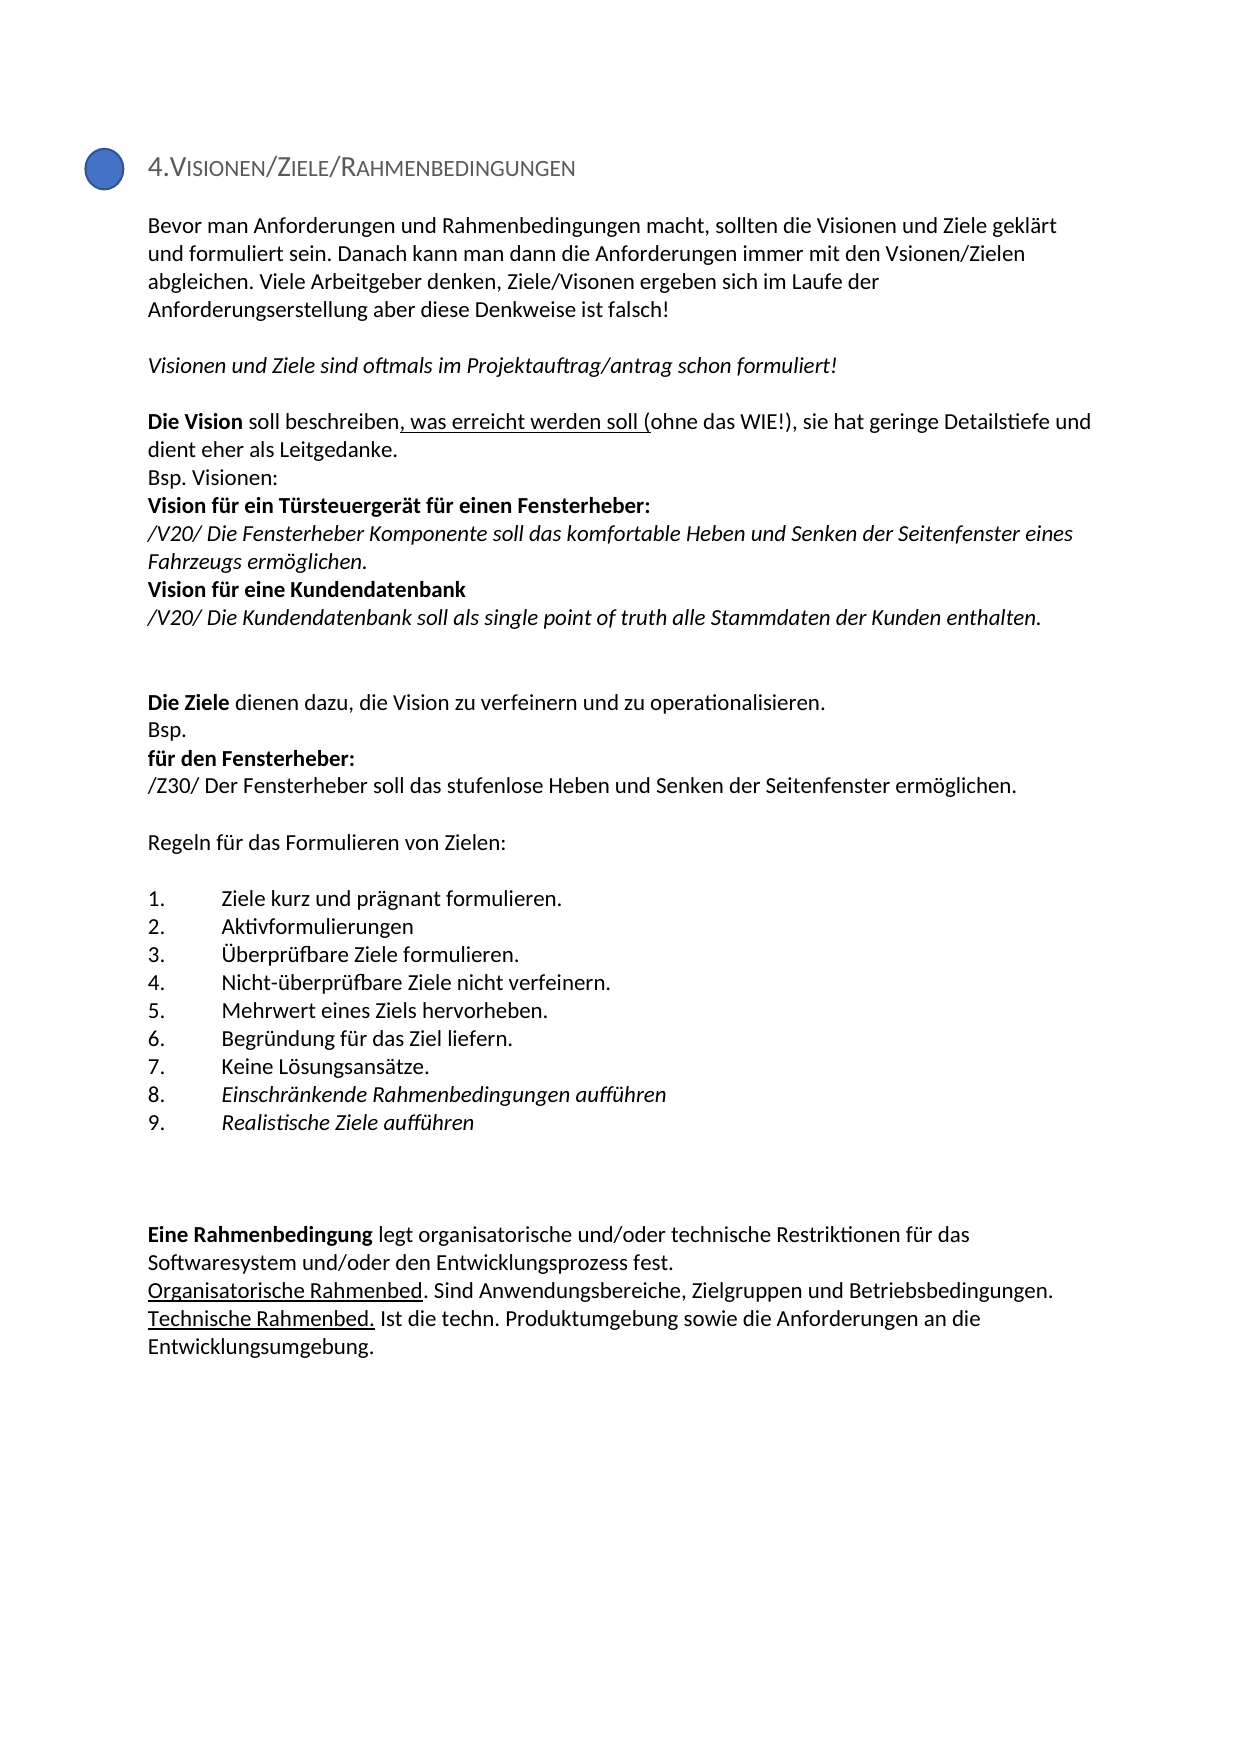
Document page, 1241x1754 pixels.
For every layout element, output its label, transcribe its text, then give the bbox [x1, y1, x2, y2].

list Aktivformulierungen [148, 912, 1093, 940]
text Bevor man Anforderungen und Rahmenbedingungen macht, sollten die Visionen und Ziele geklärt und formuliert sein. Danach kann man dann die Anforderungen immer mit den Vsionen/Zielen abgleichen. Viele Arbeitgeber denken, Ziele/Visonen ergeben sich im Laufe der Anforderungserstellung aber diese Denkweise ist falsch! [148, 211, 1093, 323]
list Einschränkende Rahmenbedingungen aufführen [148, 1080, 1093, 1108]
text Regeln für das Formulieren von Zielen: [148, 828, 1093, 856]
list Realistische Ziele aufführen [148, 1108, 1093, 1136]
text Die Vision soll beschreiben, was erreicht werden soll (ohne das WIE!), sie hat geringe Detailstiefe und dient eher als Leitgedanke. [148, 407, 1093, 463]
text Organisatorische Rahmenbed. Sind Anwendungsbereiche, Zielgruppen und Betriebsbedingungen. [148, 1276, 1093, 1304]
list Mehrwert eines Ziels hervorheben. [148, 996, 1093, 1024]
text /V20/ Die Kundendatenbank soll als single point of truth alle Stammdaten der Kunden enthalten. [148, 603, 1093, 632]
text Technische Rahmenbed. Ist die techn. Produktumgebung sowie die Anforderungen an die Entwicklungsumgebung. [148, 1304, 1093, 1360]
text Die Ziele dienen dazu, die Vision zu verfeinern und zu operationalisieren. [148, 688, 1093, 716]
text Eine Rahmenbedingung legt organisatorische und/oder technische Restriktionen für das Softwaresystem und/oder den Entwicklungsprozess fest. [148, 1220, 1093, 1276]
list Ziele kurz und prägnant formulieren. [148, 884, 1093, 912]
text für den Fensterheber: [148, 744, 1093, 772]
text /V20/ Die Fensterheber Komponente soll das komfortable Heben und Senken der Seitenfenster eines Fahrzeugs ermöglichen. [148, 519, 1093, 576]
text Bsp. Visionen: [148, 463, 1093, 491]
list Nicht-überprüfbare Ziele nicht verfeinern. [148, 968, 1093, 996]
text Visionen und Ziele sind oftmals im Projektauftrag/antrag schon formuliert! [148, 351, 1093, 379]
list Überprüfbare Ziele formulieren. [148, 940, 1093, 968]
text /Z30/ Der Fensterheber soll das stufenlose Heben und Senken der Seitenfenster ermöglichen. [148, 772, 1093, 800]
list Keine Lösungsansätze. [148, 1052, 1093, 1080]
text Vision für ein Türsteuergerät für einen Fensterheber: [148, 491, 1093, 519]
text Bsp. [148, 716, 1093, 744]
list Begründung für das Ziel liefern. [148, 1024, 1093, 1052]
text 4.Visionen/Ziele/Rahmenbedingungen [148, 148, 1093, 183]
text Vision für eine Kundendatenbank [148, 576, 1093, 603]
